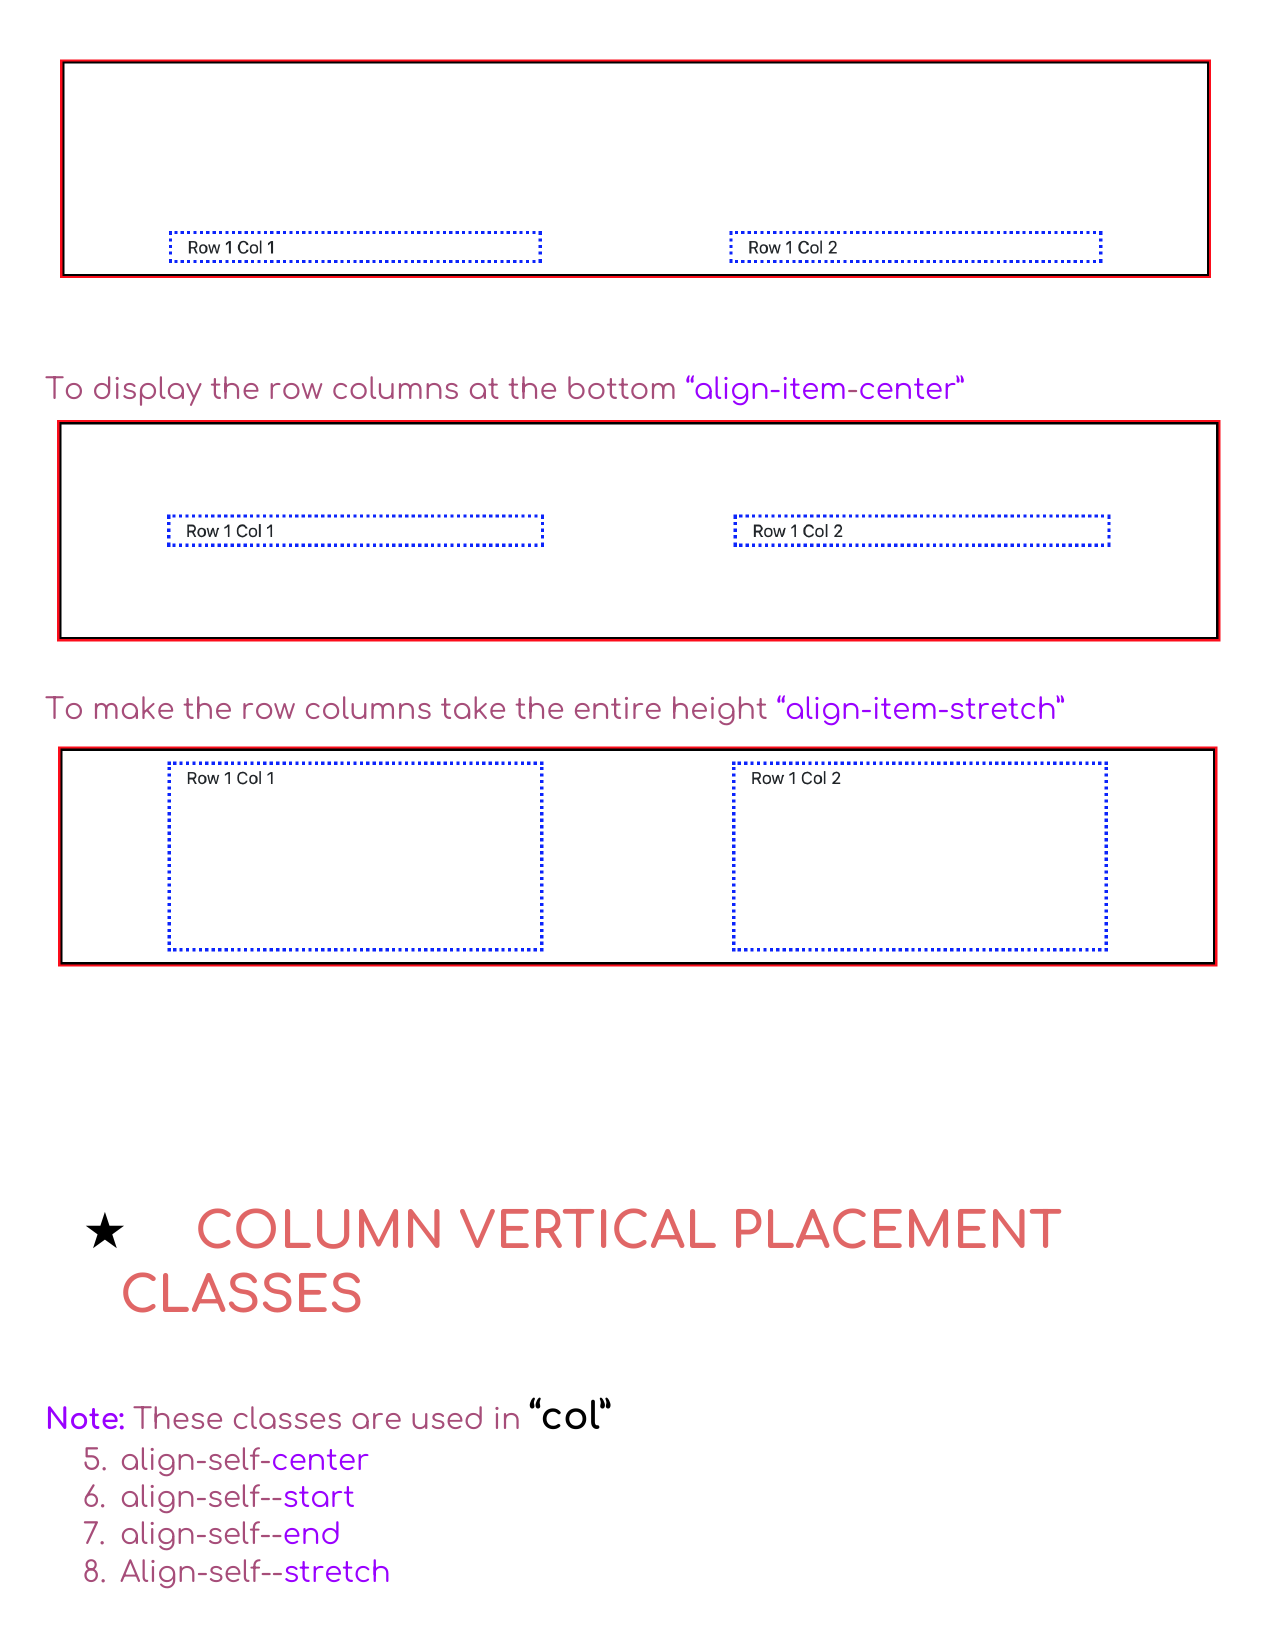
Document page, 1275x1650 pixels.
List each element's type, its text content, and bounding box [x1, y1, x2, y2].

text To display the row columns at the bottom “align-item-center” [45, 373, 1230, 406]
list align-self--end [82, 1519, 1230, 1551]
list align-self--start [82, 1482, 1230, 1514]
text To make the row columns take the entire height “align-item-stretch” [45, 693, 1230, 726]
list COLUMN VERTICAL PLACEMENT CLASSES [82, 1204, 1230, 1324]
picture [45, 45, 1230, 295]
picture [45, 730, 1230, 977]
picture [45, 410, 1230, 653]
list align-self-center [82, 1444, 1230, 1477]
text Note: These classes are used in “col” [45, 1396, 1230, 1438]
list Align-self--stretch [82, 1556, 1230, 1589]
